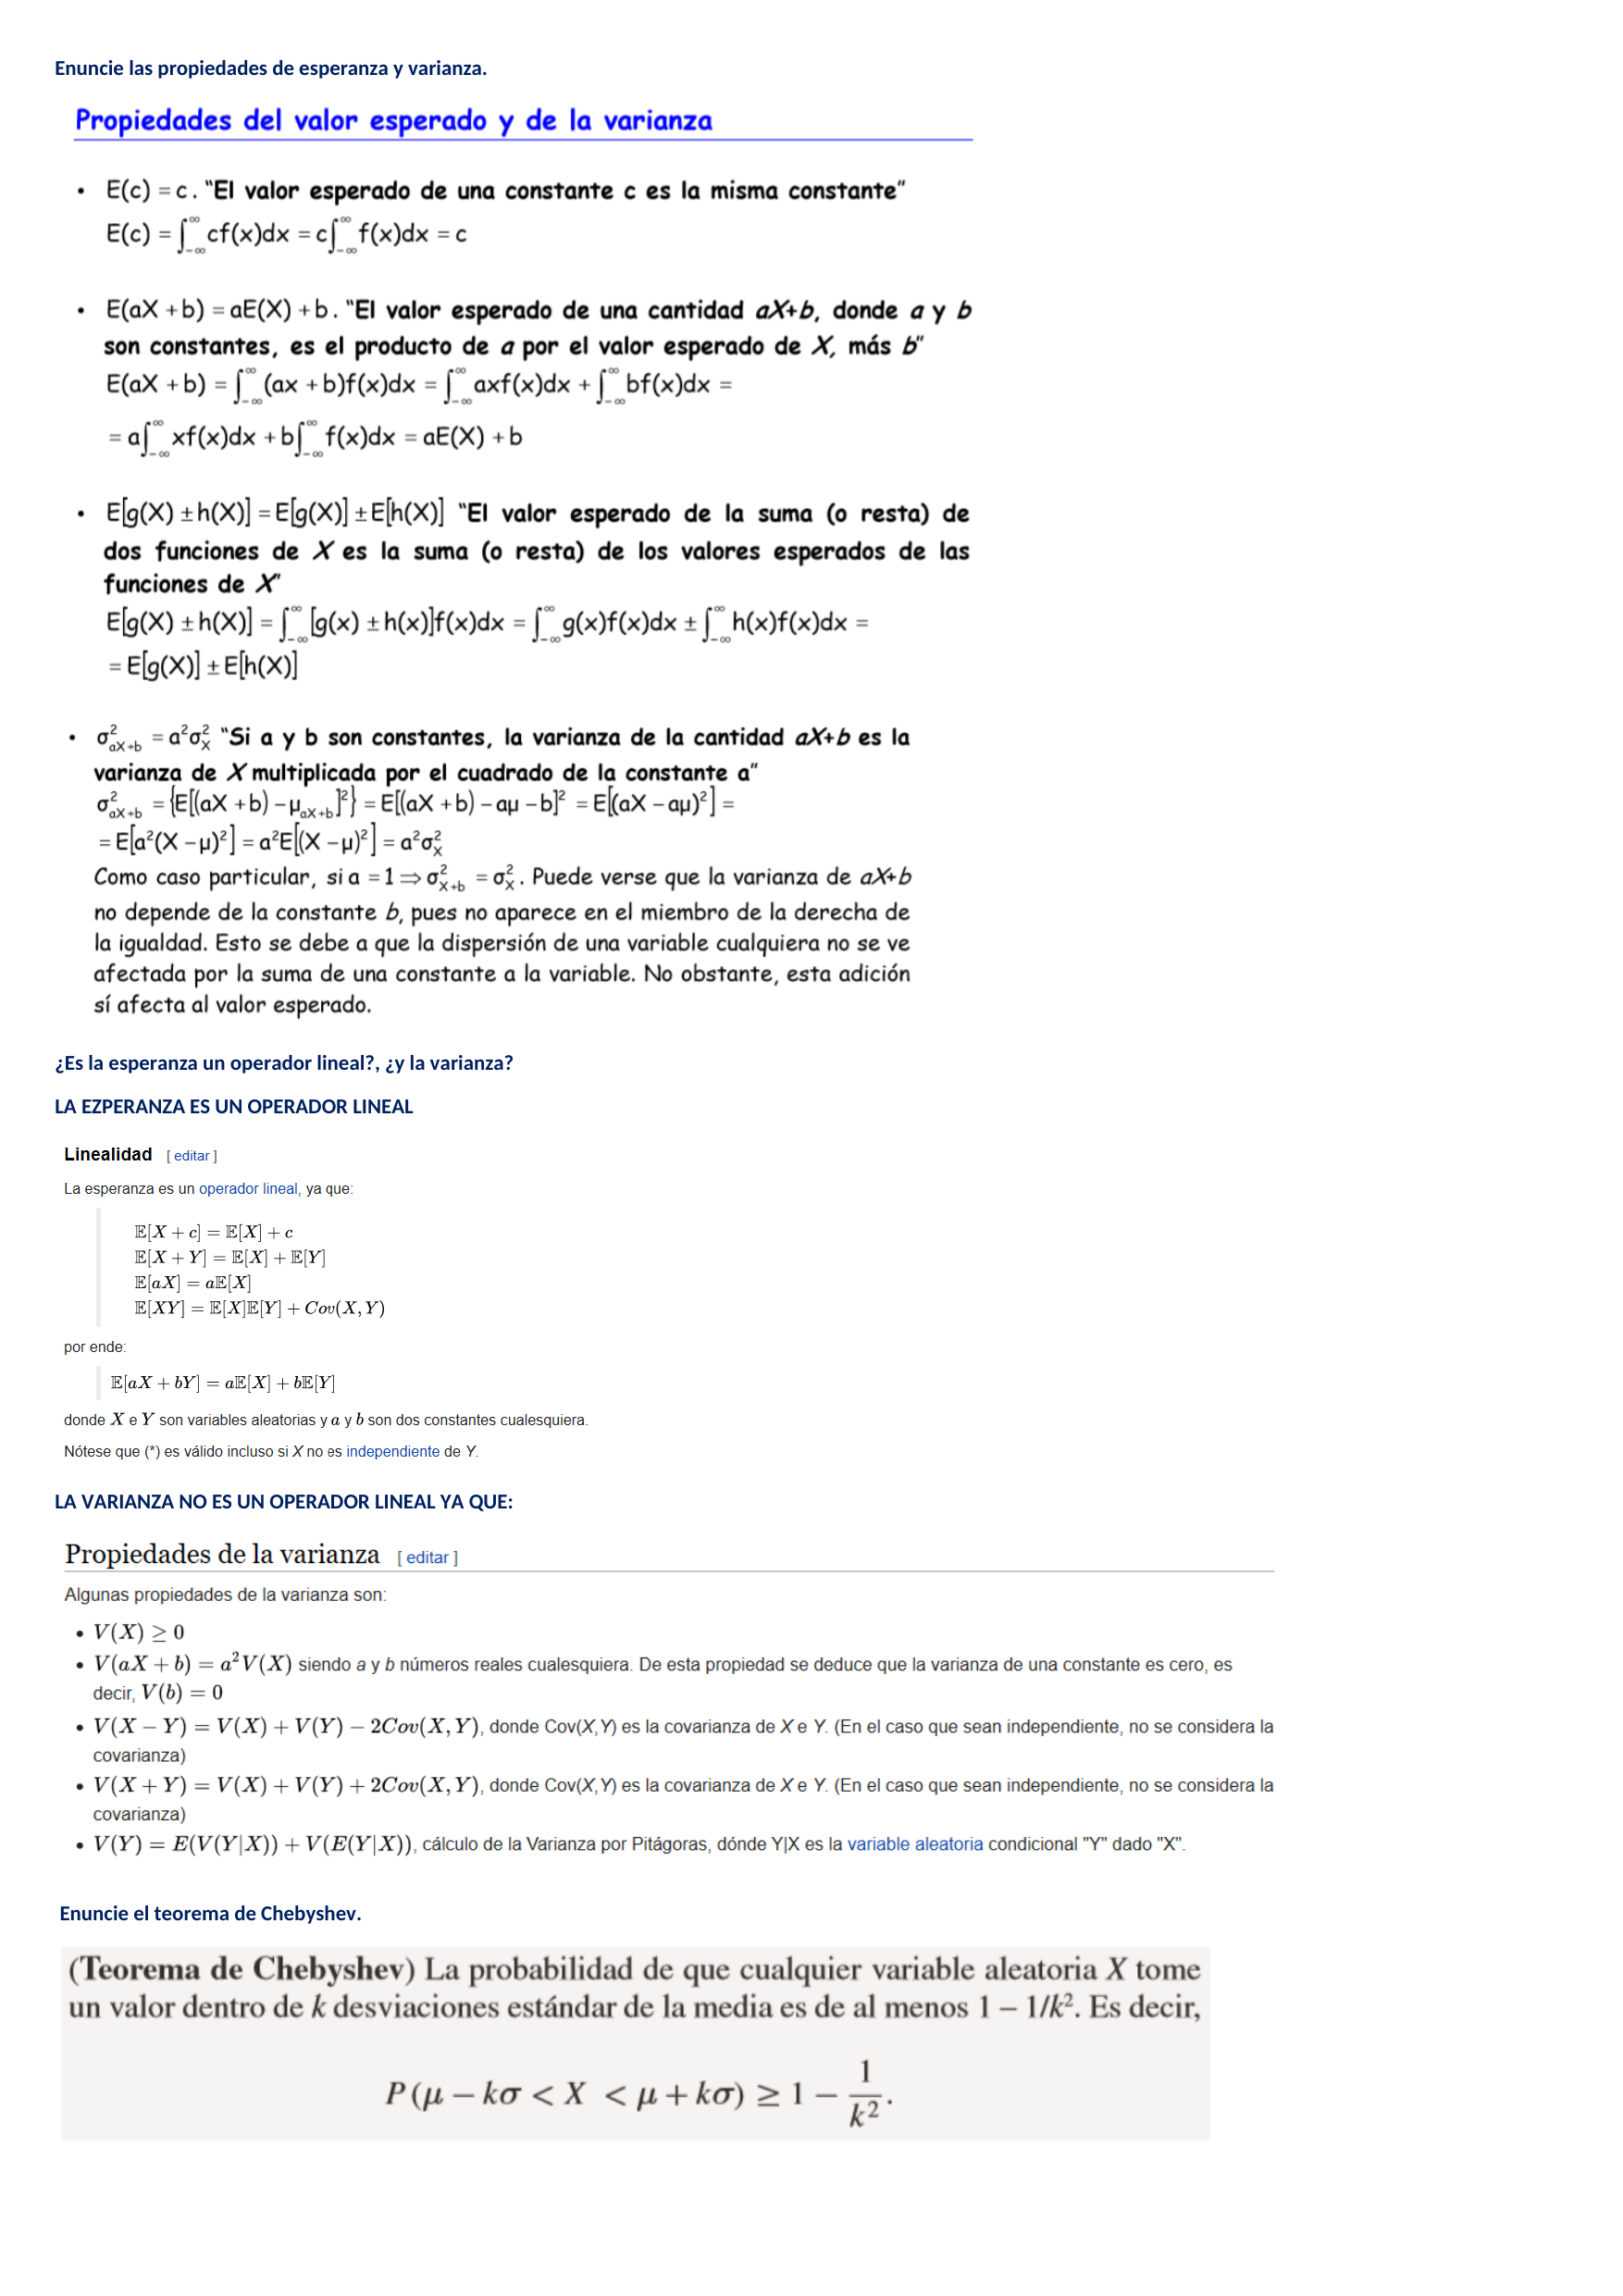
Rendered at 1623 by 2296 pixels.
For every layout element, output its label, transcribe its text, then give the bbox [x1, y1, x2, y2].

picture [55, 718, 963, 1033]
text Enuncie el teorema de Chebyshev. [55, 1900, 1568, 1927]
picture [55, 1136, 603, 1471]
picture [55, 1943, 1213, 2142]
text ¿Es la esperanza un operador lineal?, ¿y la varianza? [55, 1049, 1568, 1075]
picture [55, 1532, 1278, 1883]
text LA EZPERANZA ES UN OPERADOR LINEAL [55, 1093, 1568, 1119]
text LA VARIANZA NO ES UN OPERADOR LINEAL YA QUE: [55, 1488, 1568, 1514]
text Enuncie las propiedades de esperanza y varianza. [55, 55, 1568, 81]
picture [55, 97, 992, 701]
